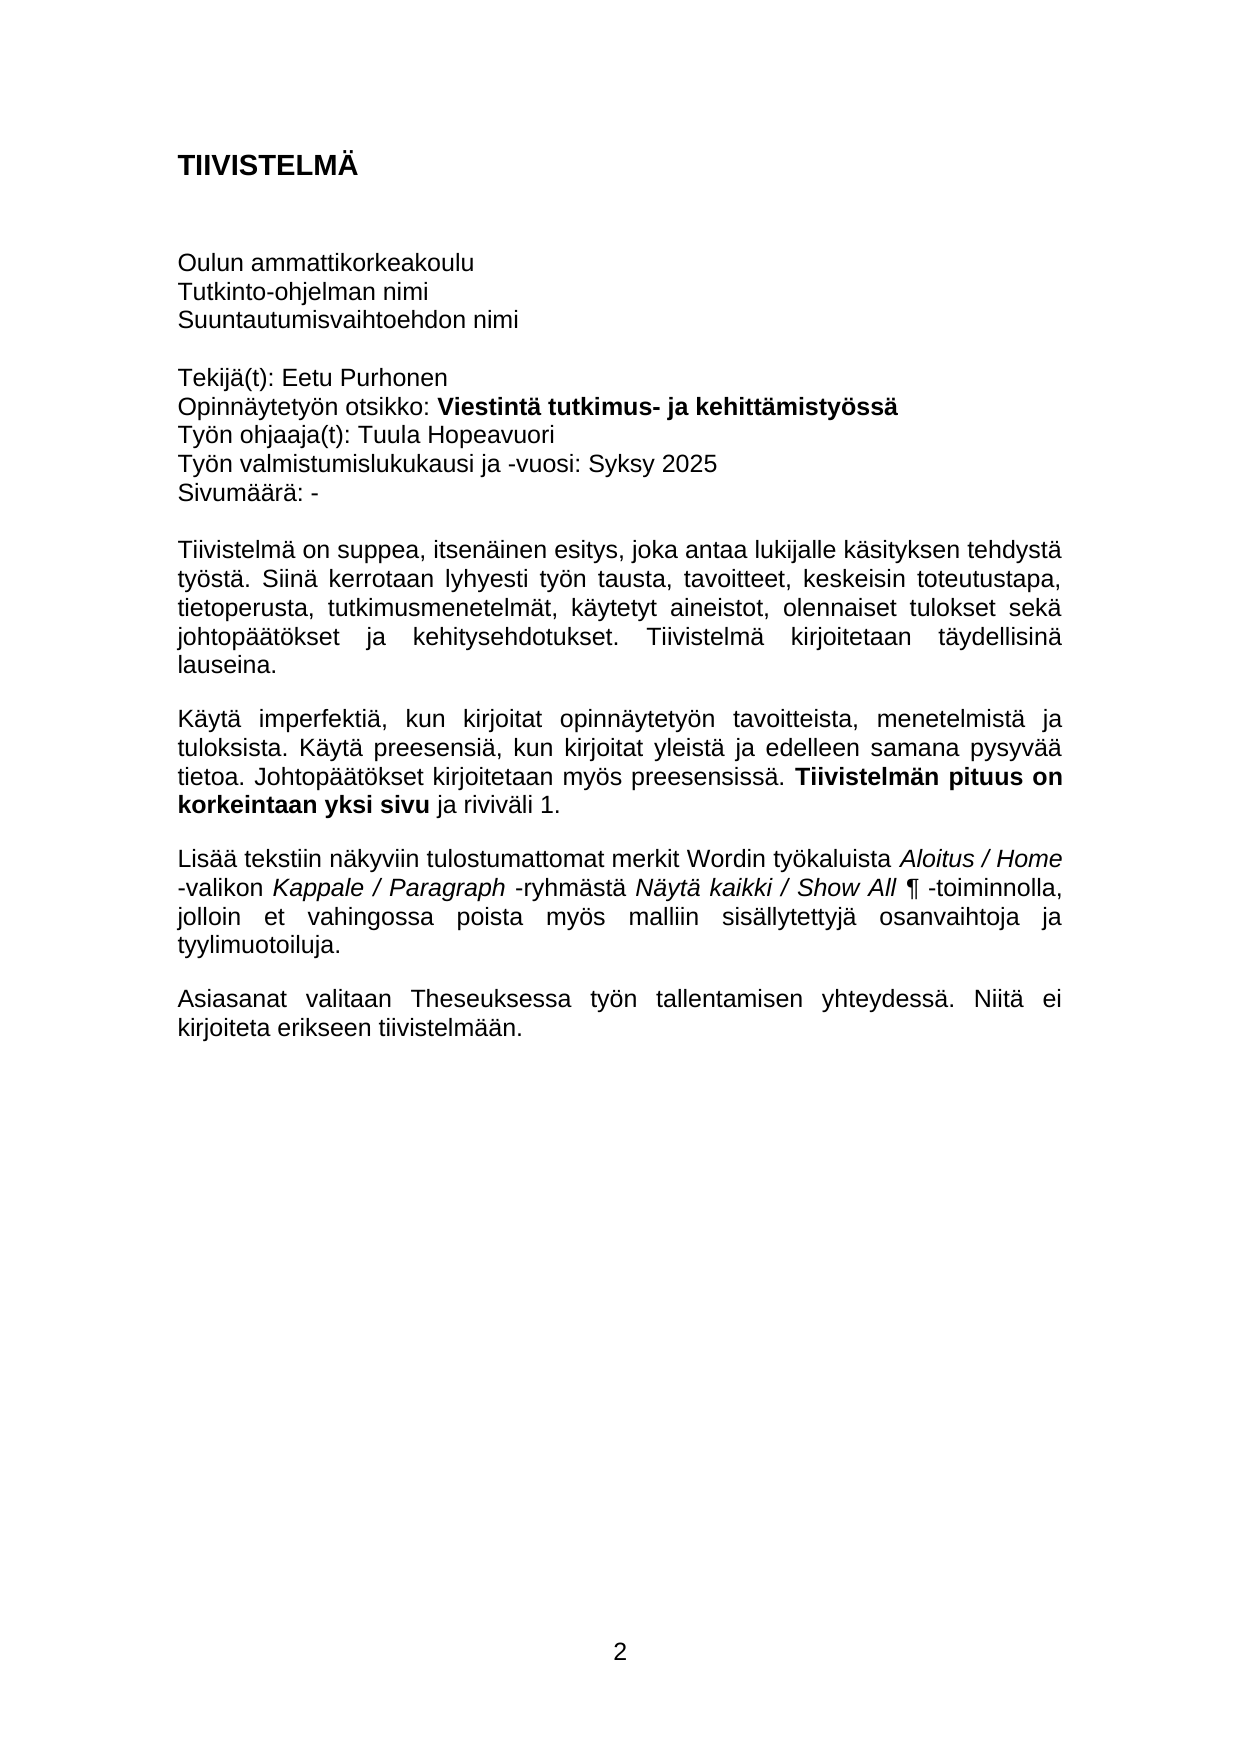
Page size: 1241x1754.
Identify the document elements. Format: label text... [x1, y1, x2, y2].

text Oulun ammattikorkeakoulu [177, 248, 1063, 277]
text Asiasanat valitaan Theseuksessa työn tallentamisen yhteydessä. Niitä ei kirjoiteta erikseen tiivistelmään. [177, 984, 1063, 1042]
text Tiivistelmä on suppea, itsenäinen esitys, joka antaa lukijalle käsityksen tehdystä työstä. Siinä kerrotaan lyhyesti työn tausta, tavoitteet, keskeisin toteutustapa, tietoperusta, tutkimusmenetelmät, käytetyt aineistot, olennaiset tulokset sekä johtopäätökset ja kehitysehdotukset. Tiivistelmä kirjoitetaan täydellisinä lauseina. [177, 536, 1063, 679]
text Opinnäytetyön otsikko: Viestintä tutkimus- ja kehittämistyössä [177, 392, 1063, 421]
text Työn ohjaaja(t): Tuula Hopeavuori [177, 421, 1063, 449]
text Käytä imperfektiä, kun kirjoitat opinnäytetyön tavoitteista, menetelmistä ja tuloksista. Käytä preesensiä, kun kirjoitat yleistä ja edelleen samana pysyvää tietoa. Johtopäätökset kirjoitetaan myös preesensissä. Tiivistelmän pituus on korkeintaan yksi sivu ja riviväli 1. [177, 704, 1063, 819]
text Lisää tekstiin näkyviin tulostumattomat merkit Wordin työkaluista Aloitus / Home -valikon Kappale / Paragraph -ryhmästä Näytä kaikki / Show All ¶ -toiminnolla, jolloin et vahingossa poista myös malliin sisällytettyjä osanvaihtoja ja tyylimuotoiluja. [177, 844, 1063, 959]
text Sivumäärä: - [177, 478, 1063, 507]
text Tekijä(t): Eetu Purhonen [177, 363, 1063, 392]
text Työn valmistumislukukausi ja -vuosi: Syksy 2025 [177, 449, 1063, 478]
text Suuntautumisvaihtoehdon nimi [177, 306, 1063, 334]
text Tutkinto-ohjelman nimi [177, 277, 1063, 306]
text TIIVISTELMÄ [177, 148, 1063, 181]
